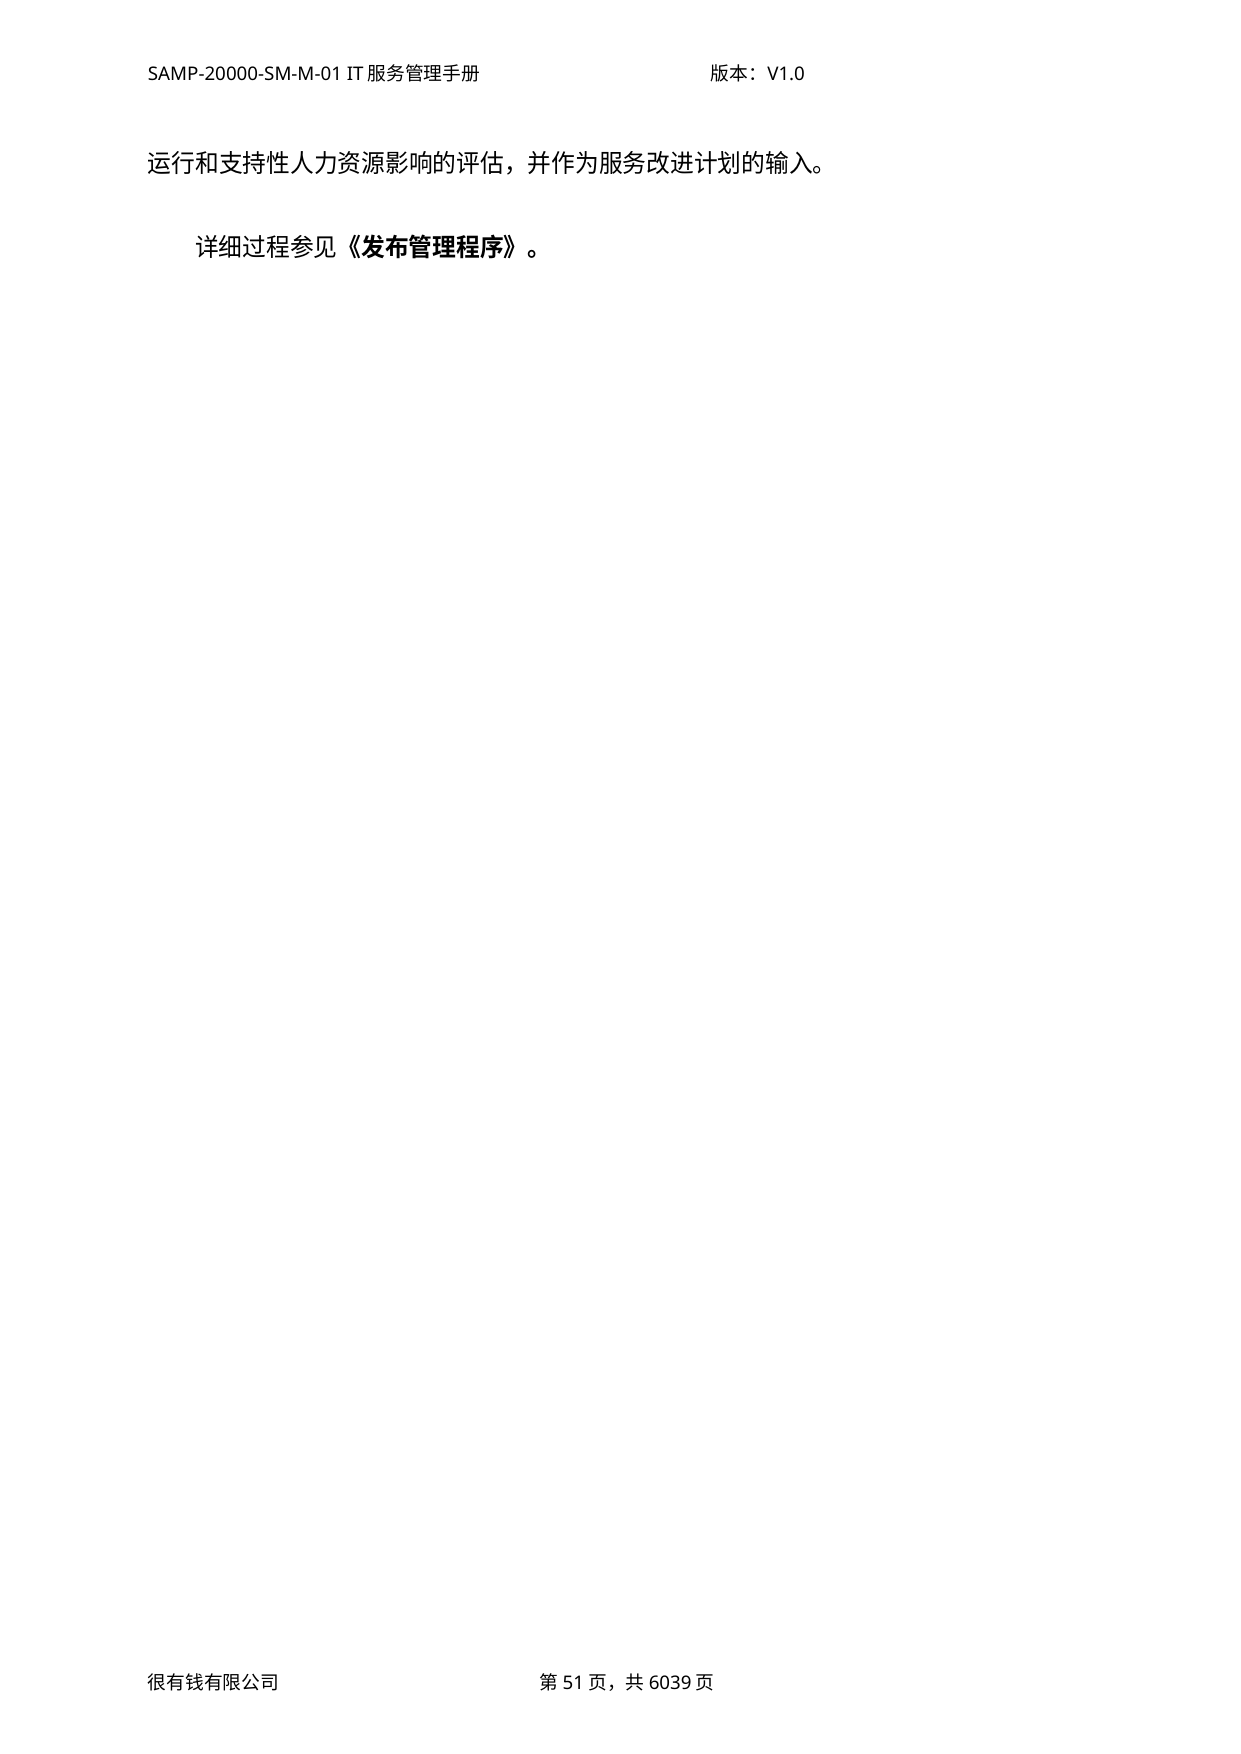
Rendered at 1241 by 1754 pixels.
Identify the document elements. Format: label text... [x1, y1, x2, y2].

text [148, 129, 1122, 194]
text 详细过程参见《发布管理程序》。 [148, 213, 1122, 278]
